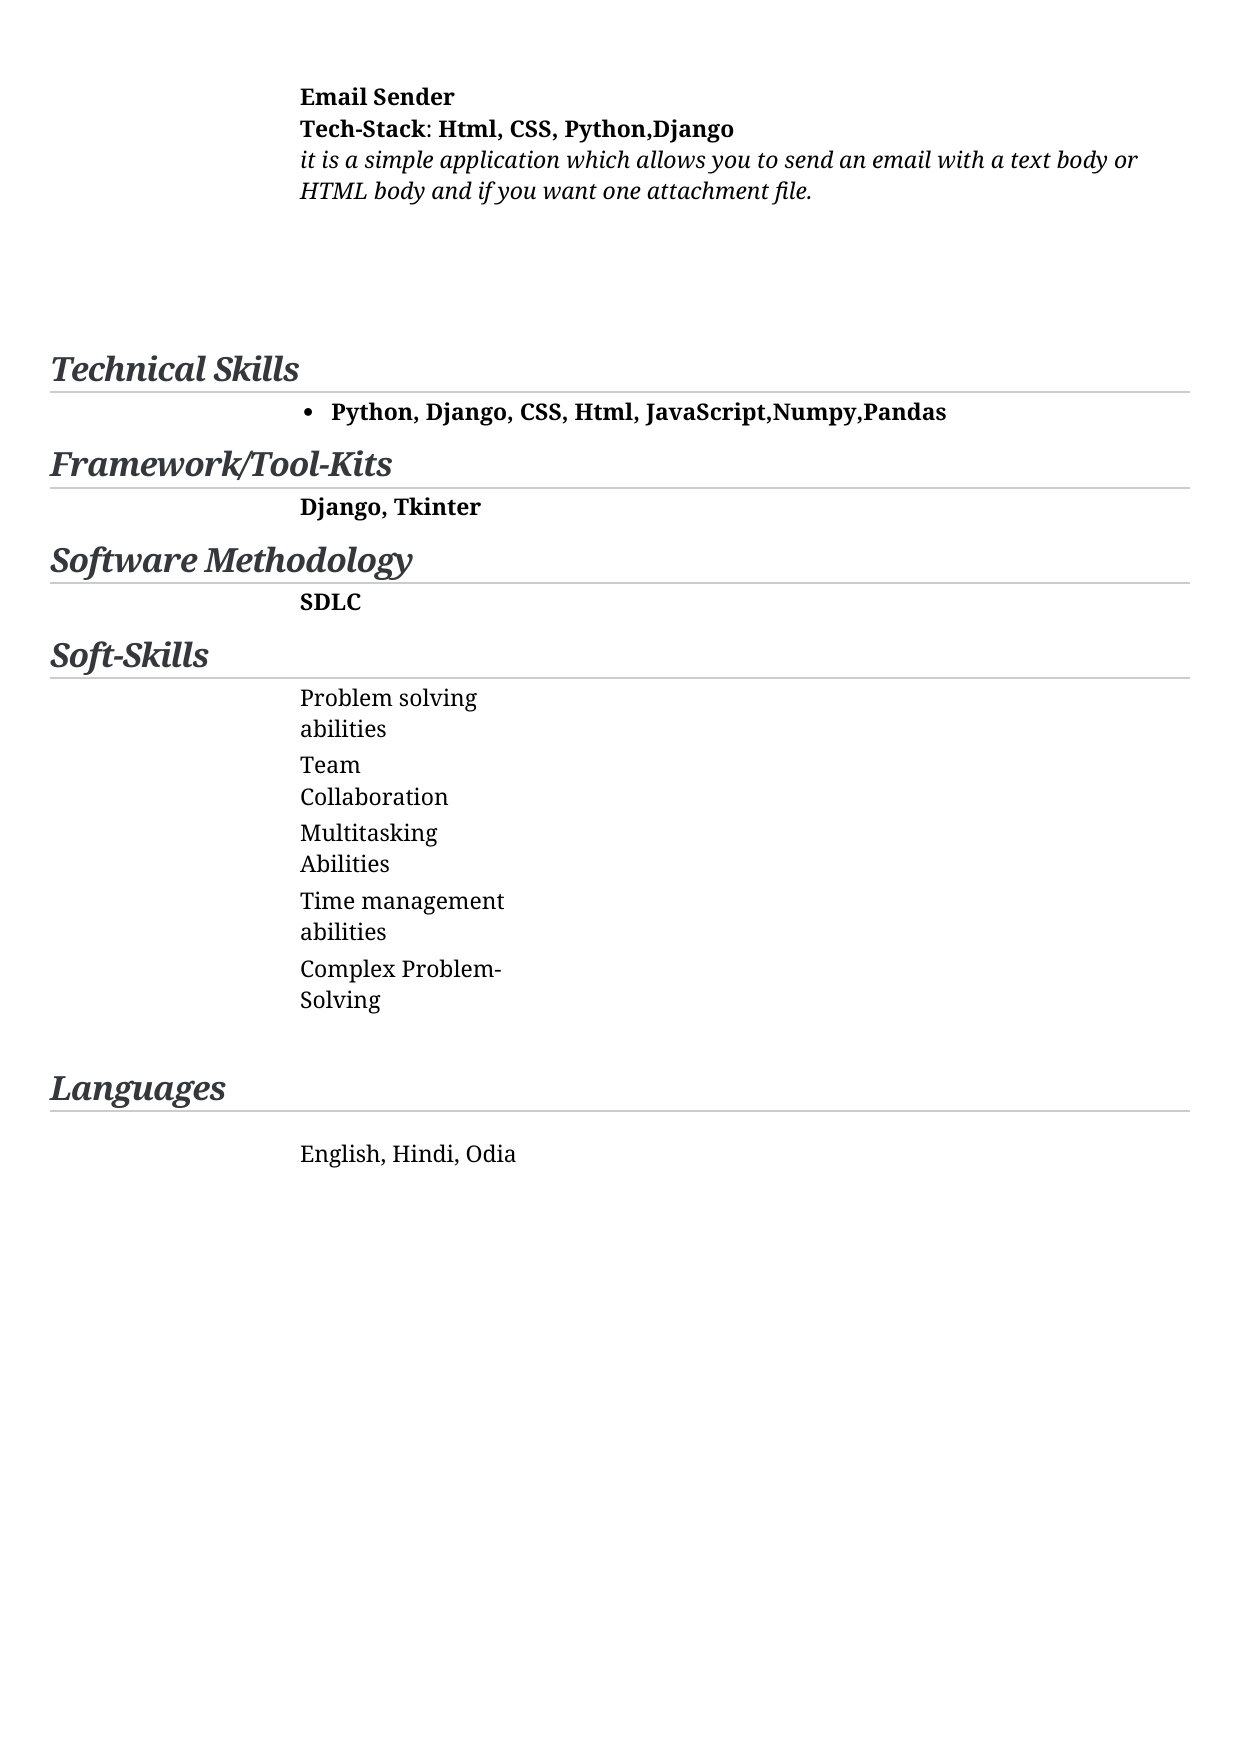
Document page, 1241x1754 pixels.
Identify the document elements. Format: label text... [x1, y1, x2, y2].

text English, Hindi, Odia : Bilingual or Proficient (C2) [300, 1137, 1190, 1169]
text Tech-Stack: Html, CSS, Python,Django [300, 112, 1190, 144]
list Python, Django, CSS, Html, JavaScript,Numpy,Pandas [304, 395, 1190, 427]
table_header Team Collaboration [50, 746, 501, 814]
title Soft-Skills [50, 632, 1190, 677]
title Software Methodology [50, 537, 1190, 582]
table_header Problem solving abilities [50, 682, 549, 746]
title Technical Skills [50, 346, 1190, 391]
table_header Multitasking Abilities [50, 814, 518, 882]
text SDLC [300, 586, 1190, 617]
title Framework/Tool-Kits [50, 441, 1190, 487]
text Django, Tkinter [300, 491, 1190, 522]
title Languages [50, 1065, 1190, 1110]
text it is a simple application which allows you to send an email with a text body or HTML body and if you want one attachment file. [300, 144, 1190, 206]
text Email Sender [300, 81, 1190, 112]
table_header Time management abilities [50, 882, 576, 949]
table_header Complex Problem-Solving [50, 949, 565, 1017]
